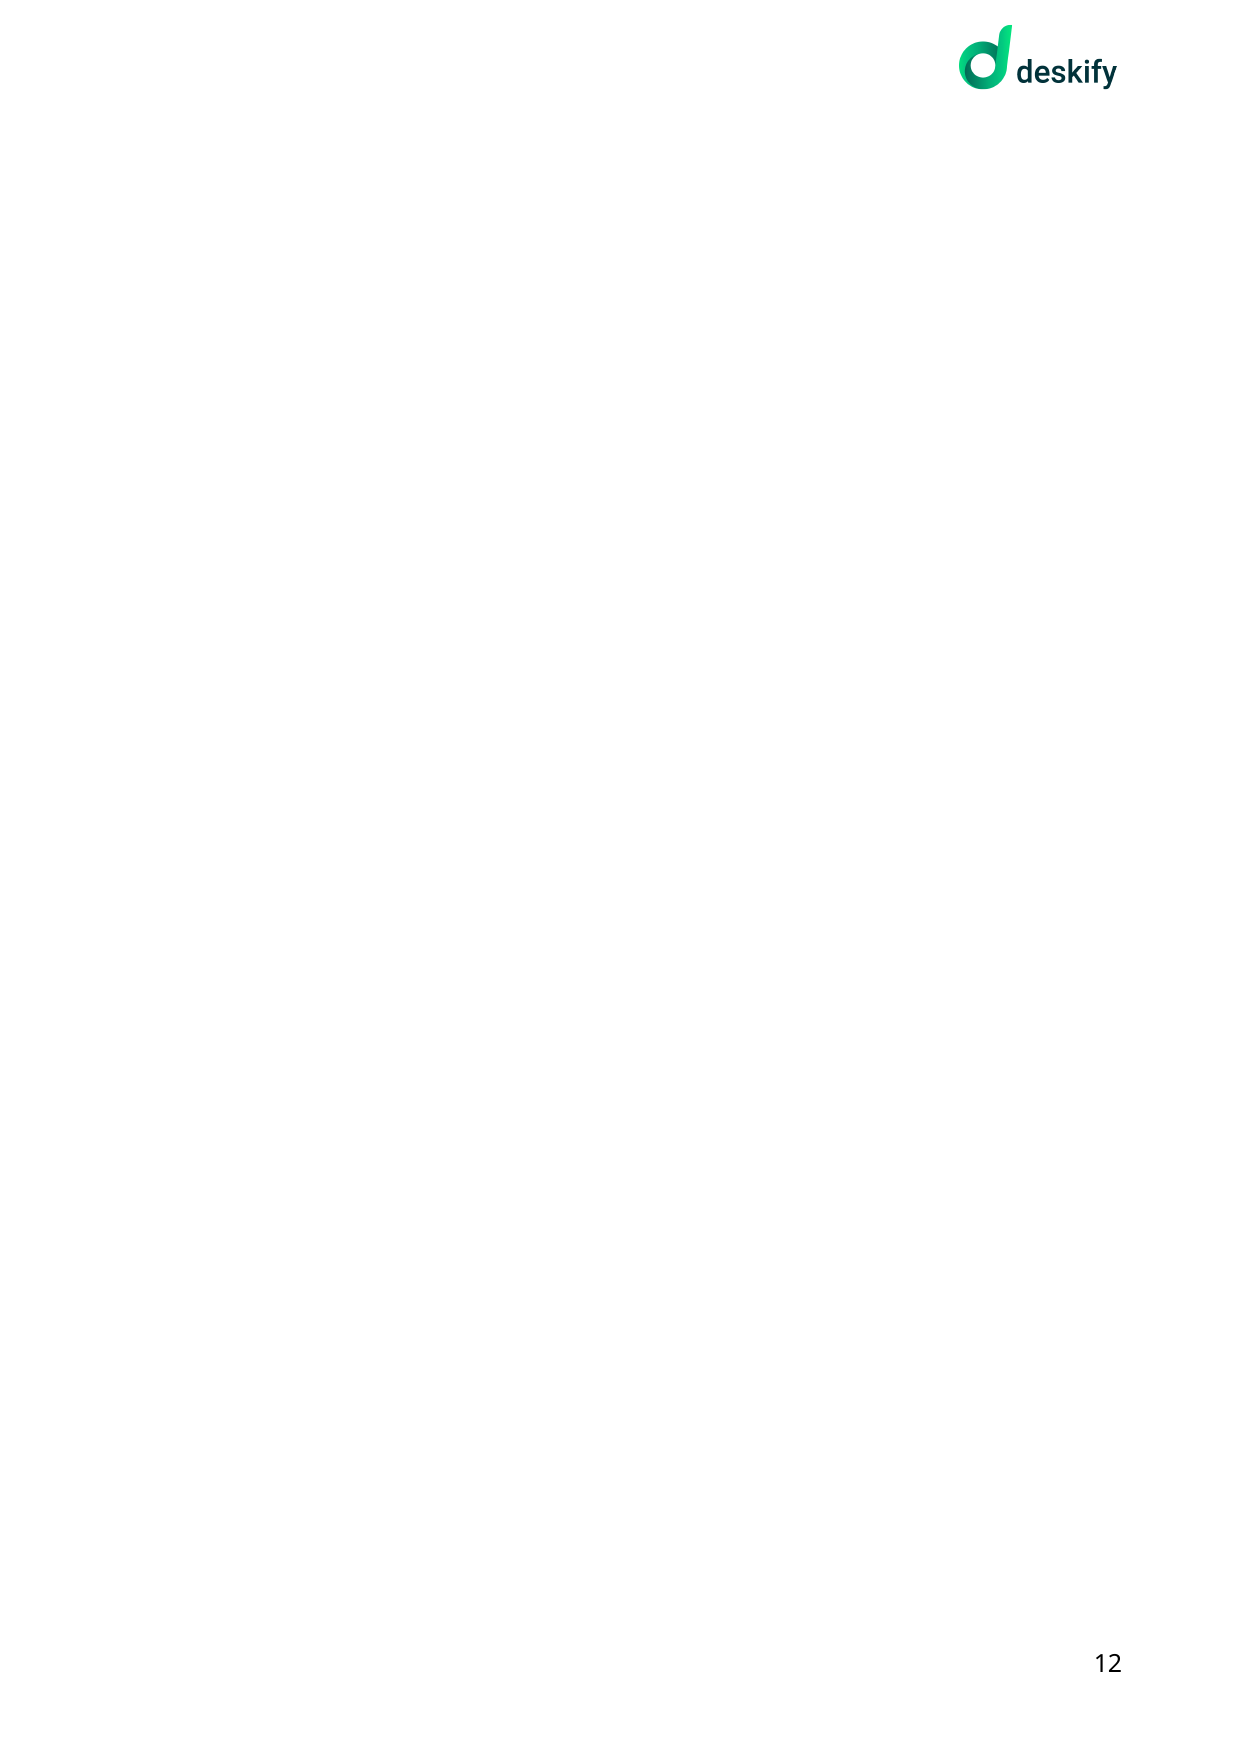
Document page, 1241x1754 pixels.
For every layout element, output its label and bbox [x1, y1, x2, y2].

picture [953, 22, 1127, 92]
